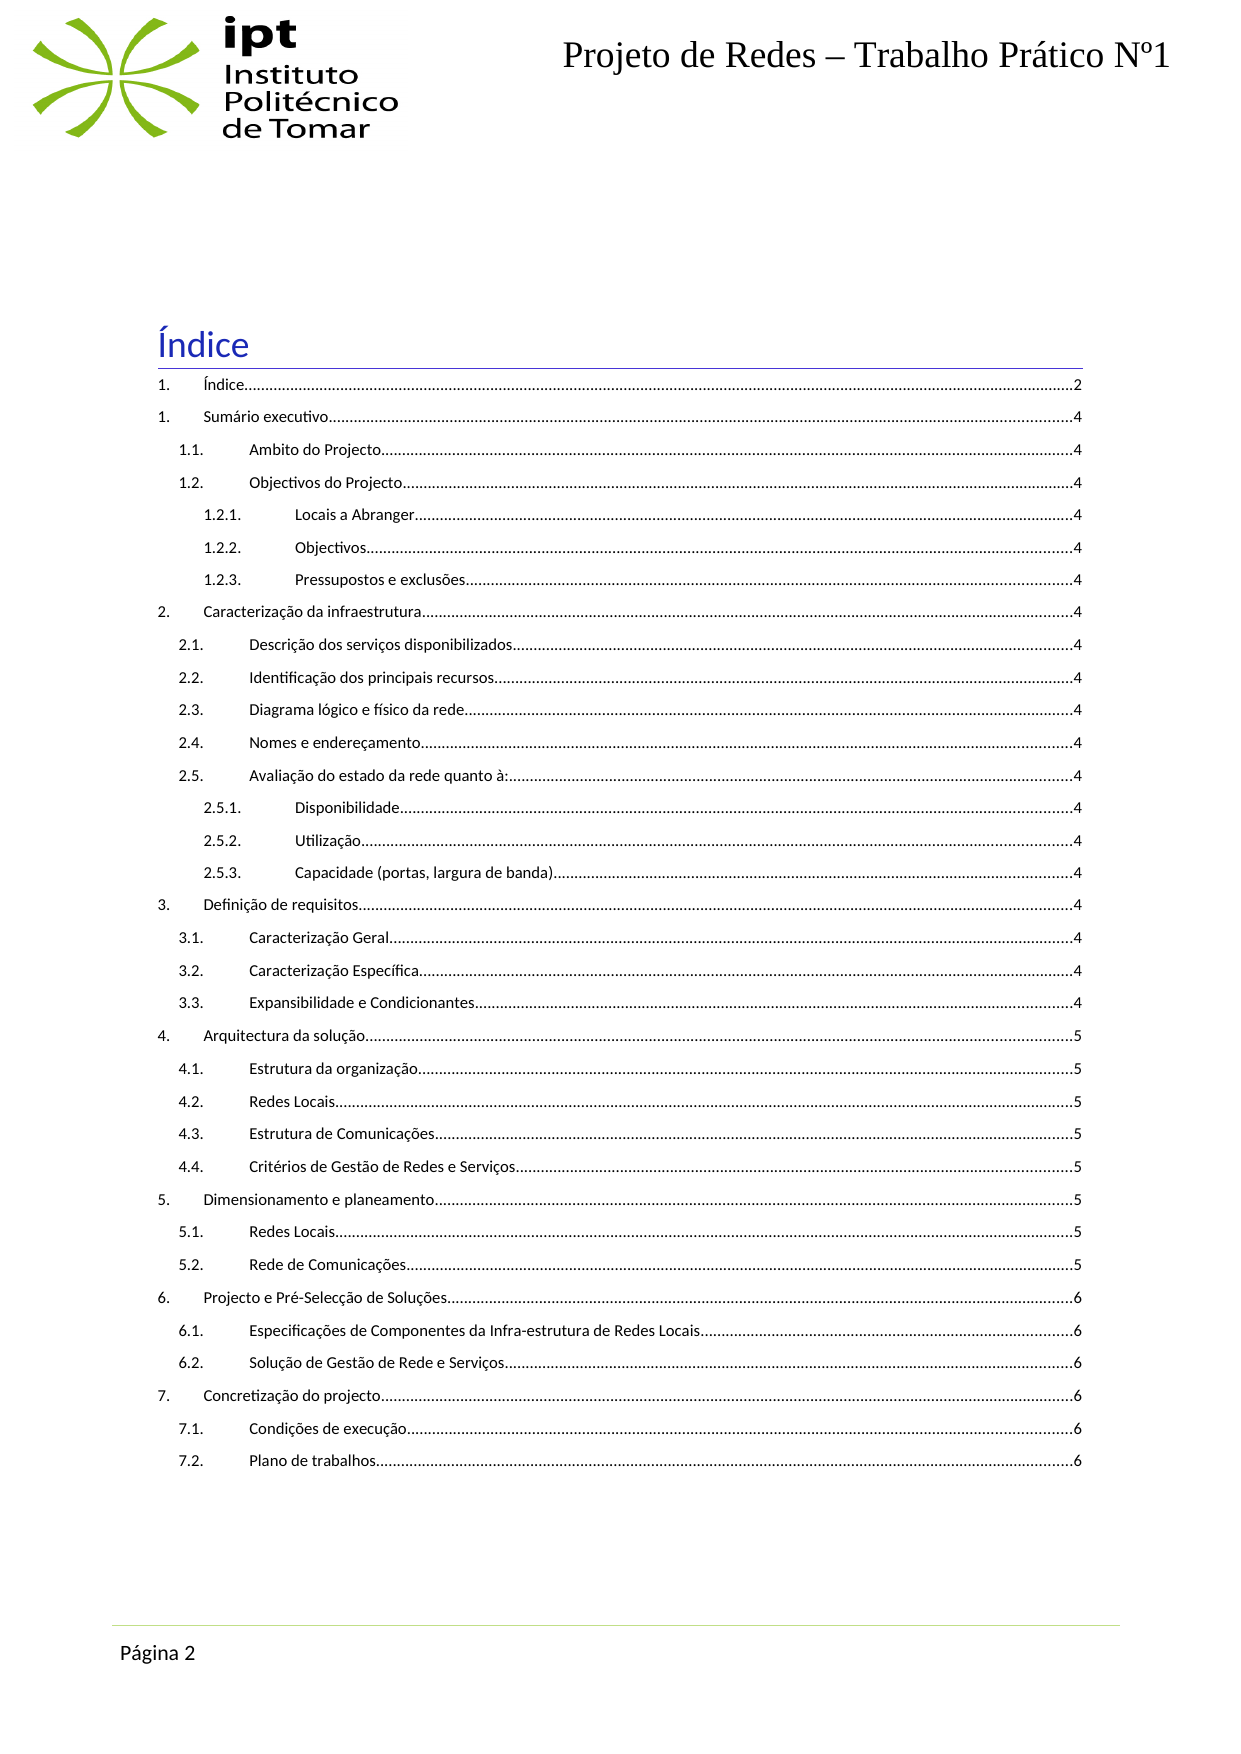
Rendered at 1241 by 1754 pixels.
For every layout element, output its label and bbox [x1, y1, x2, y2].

picture [14, 6, 408, 151]
